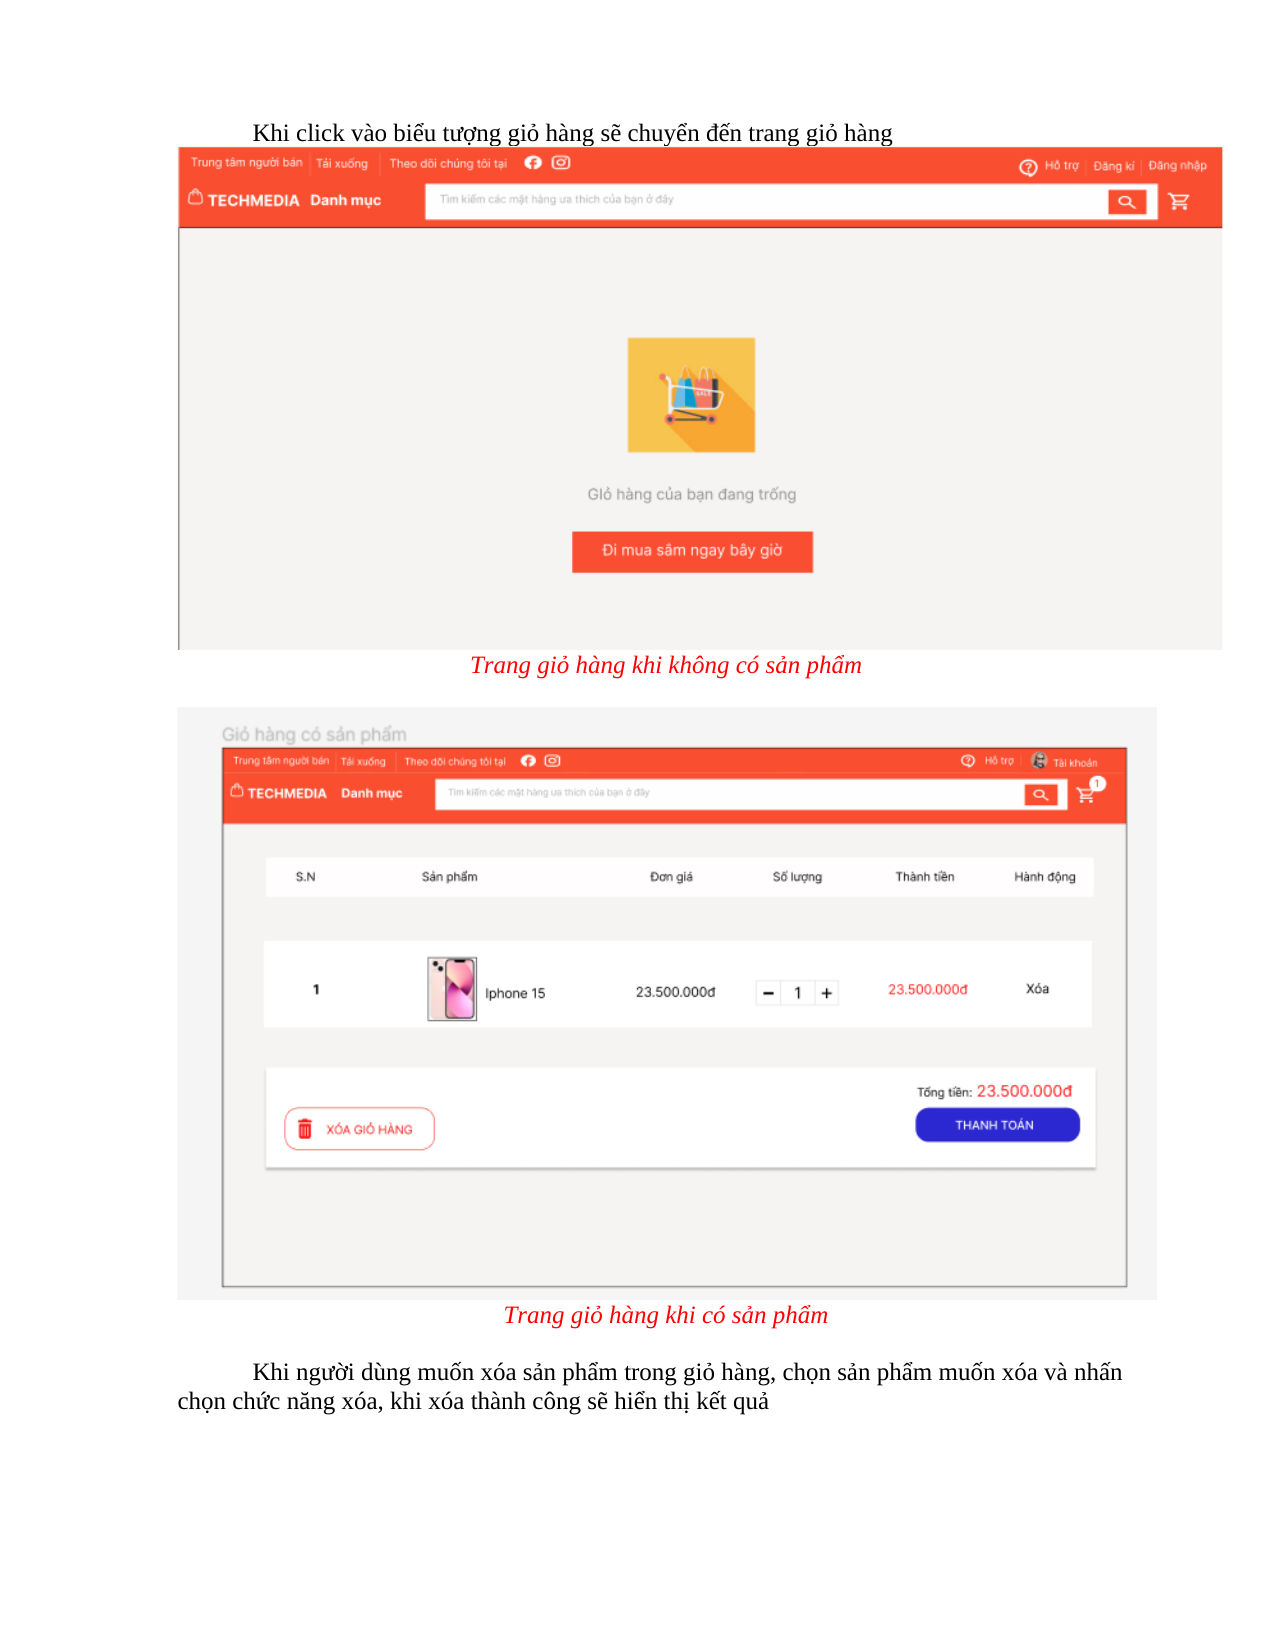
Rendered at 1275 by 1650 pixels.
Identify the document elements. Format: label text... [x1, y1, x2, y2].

text Trang giỏ hàng khi có sản phẩm [177, 1300, 1157, 1328]
picture [177, 707, 1157, 1300]
picture [177, 146, 1223, 650]
text Trang giỏ hàng khi không có sản phẩm [177, 650, 1157, 678]
text Khi người dùng muốn xóa sản phẩm trong giỏ hàng, chọn sản phẩm muốn xóa và nhấn chọn chức năng xóa, khi xóa thành công sẽ hiển thị kết quả [177, 1357, 1157, 1415]
text Khi click vào biểu tượng giỏ hàng sẽ chuyển đến trang giỏ hàng [177, 118, 1157, 146]
